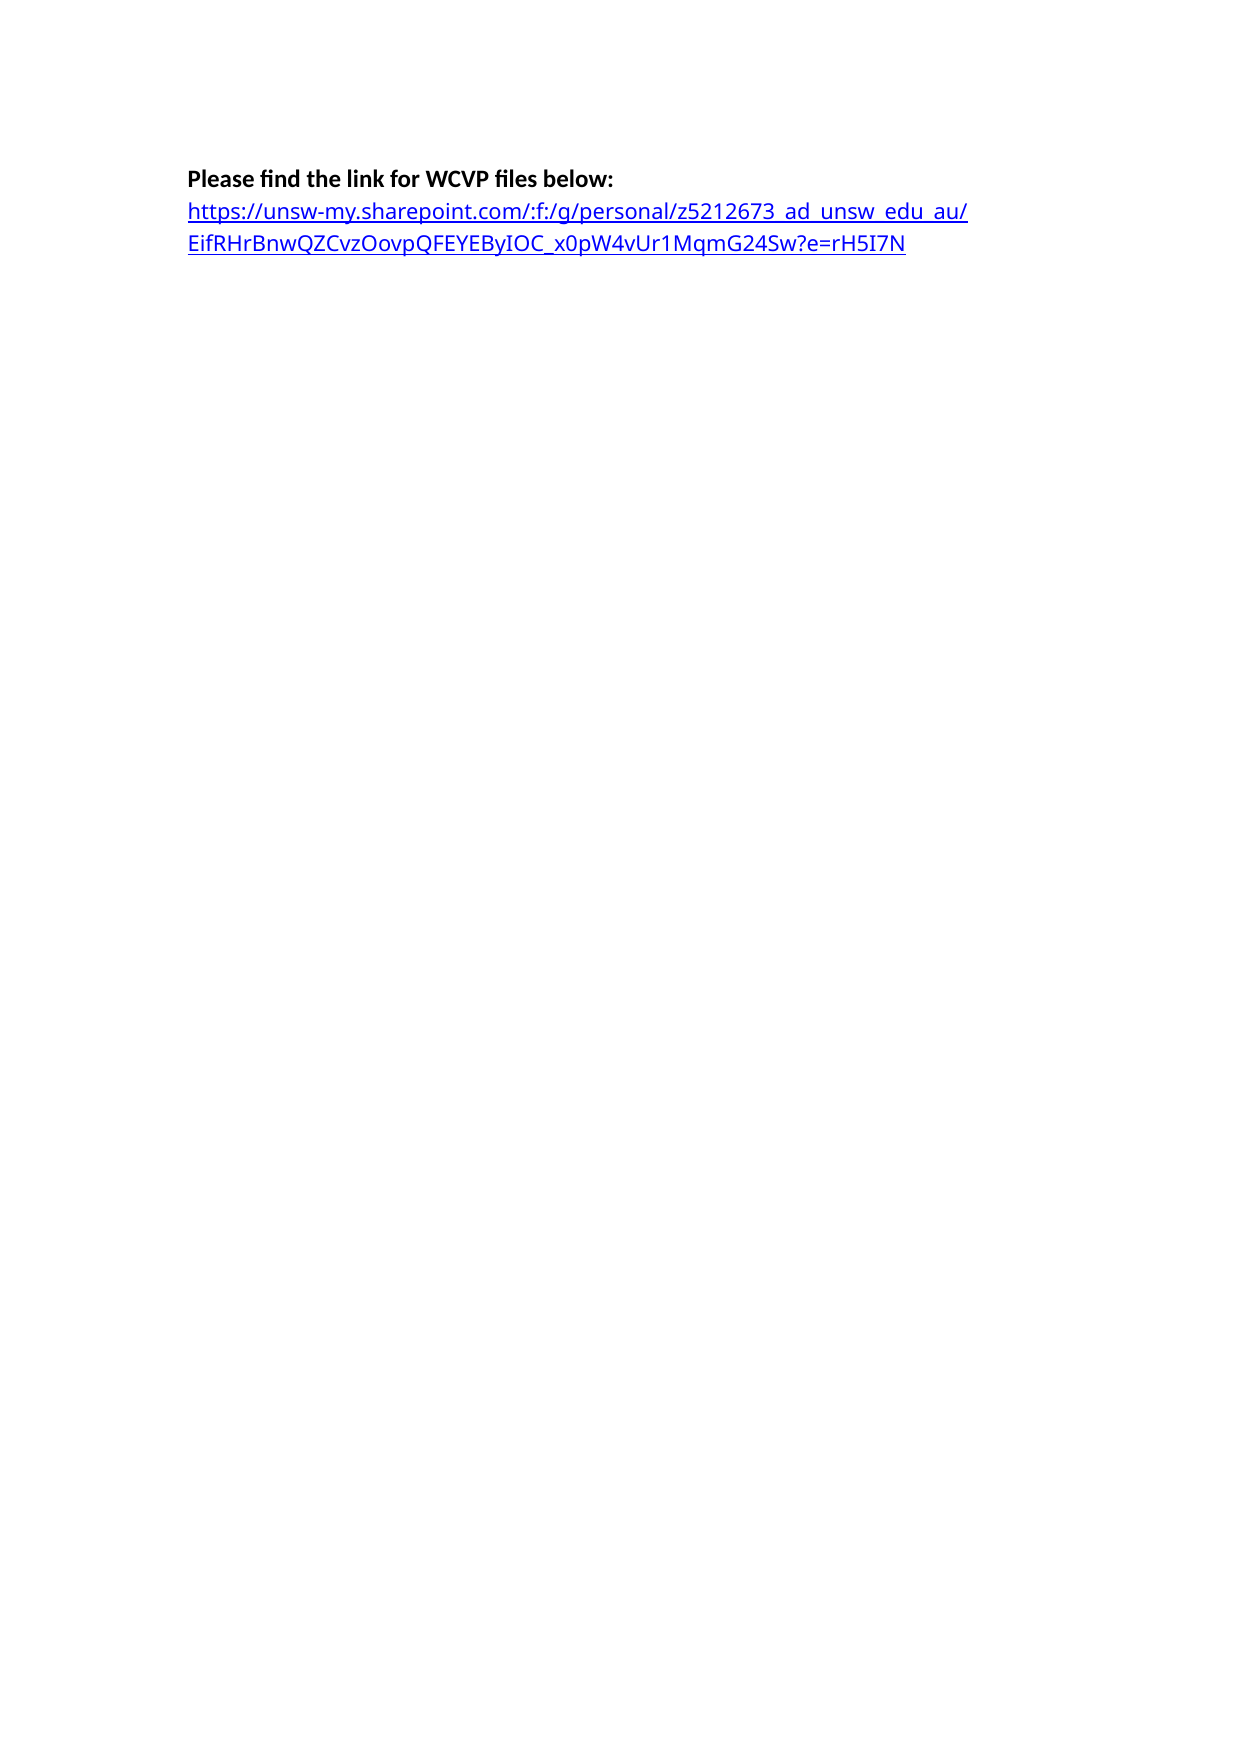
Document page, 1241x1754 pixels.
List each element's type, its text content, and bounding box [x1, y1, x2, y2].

text Please find the link for WCVP files below: [187, 162, 1053, 194]
text https://unsw-my.sharepoint.com/:f:/g/personal/z5212673_ad_unsw_edu_au/EifRHrBnwQZCvzOovpQFEYEByIOC_x0pW4vUr1MqmG24Sw?e=rH5I7N [187, 194, 1053, 259]
